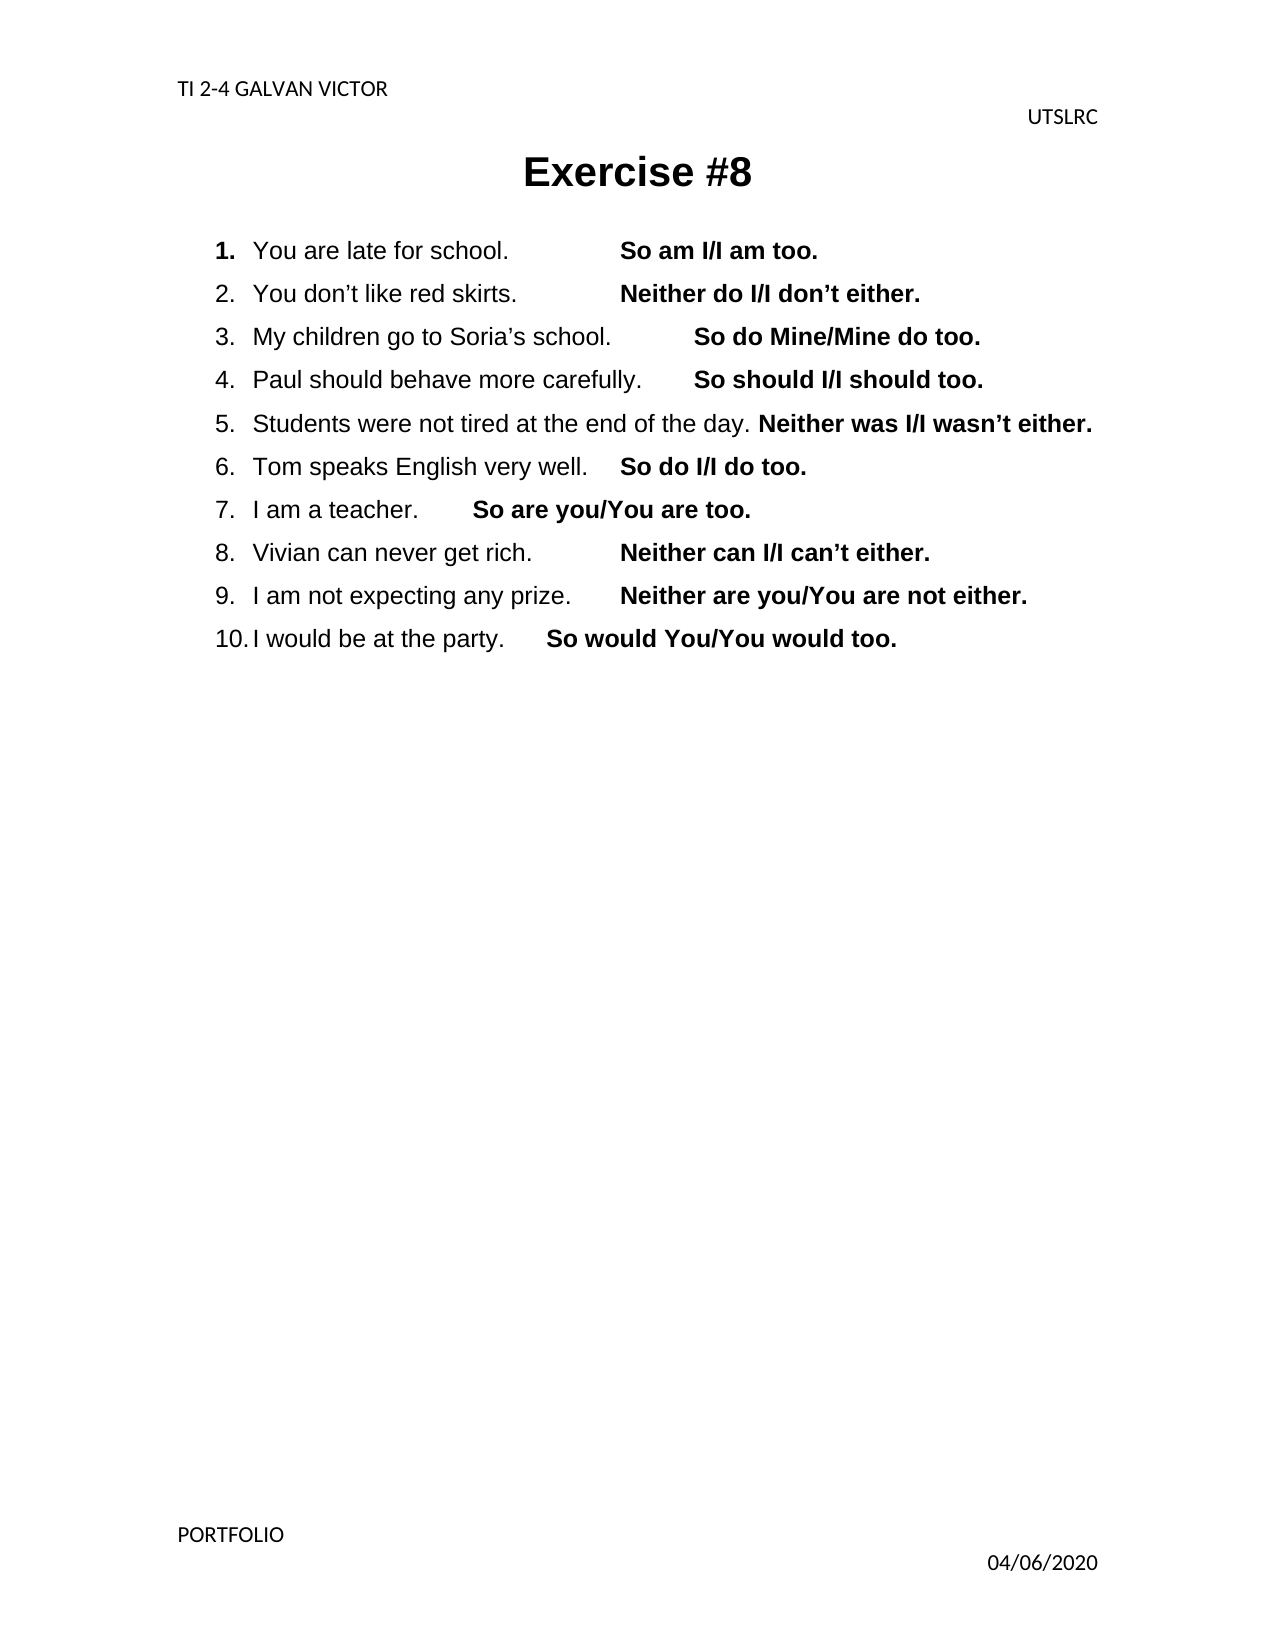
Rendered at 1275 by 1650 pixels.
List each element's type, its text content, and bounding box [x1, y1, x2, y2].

list Paul should behave more carefully. So should I/I should too. [215, 366, 1098, 394]
list You are late for school. So am I/I am too. [215, 236, 1098, 265]
list I am a teacher. So are you/You are too. [215, 495, 1098, 524]
list Vivian can never get rich. Neither can I/I can’t either. [215, 538, 1098, 567]
list Tom speaks English very well. So do I/I do too. [215, 452, 1098, 481]
list Students were not tired at the end of the day. Neither was I/I wasn’t either. [215, 409, 1098, 437]
list I would be at the party. So would You/You would too. [215, 624, 1098, 653]
text Exercise #8 [177, 148, 1098, 196]
list I am not expecting any prize. Neither are you/You are not either. [215, 581, 1098, 610]
list You don’t like red skirts. Neither do I/I don’t either. [215, 279, 1098, 308]
list My children go to Soria’s school. So do Mine/Mine do too. [215, 322, 1098, 351]
